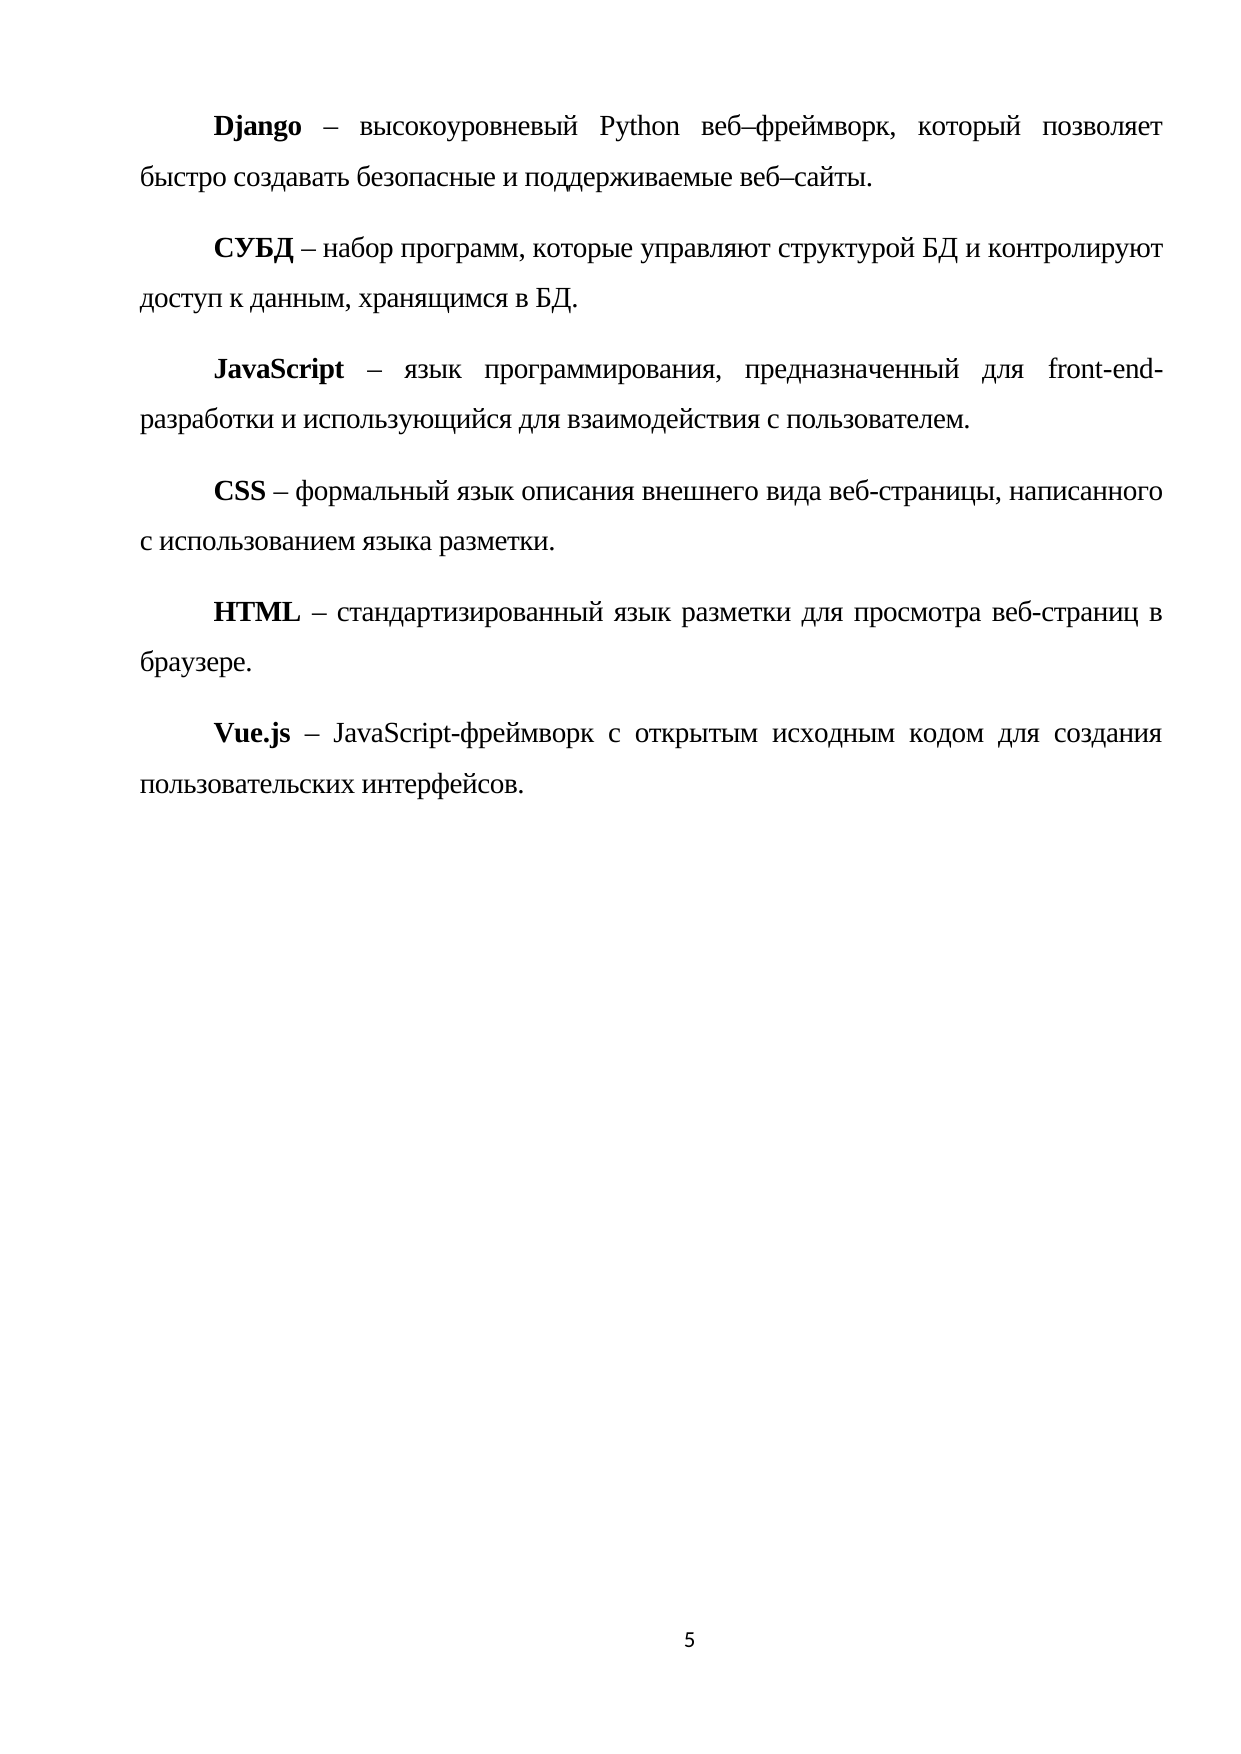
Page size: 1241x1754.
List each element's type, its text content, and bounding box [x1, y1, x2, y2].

text JavaScript – язык программирования, предназначенный для front-end-разработки и использующийся для взаимодействия с пользователем. [139, 351, 1163, 435]
text Vue.js – JavaScript-фреймворк с открытым исходным кодом для создания пользовательских интерфейсов. [139, 716, 1163, 799]
text CSS – формальный язык описания внешнего вида веб-страницы, написанного с использованием языка разметки. [139, 473, 1163, 557]
text СУБД – набор программ, которые управляют структурой БД и контролируют доступ к данным, хранящимся в БД. [139, 230, 1163, 314]
text HTML – стандартизированный язык разметки для просмотра веб-страниц в браузере. [139, 594, 1163, 678]
text Django – высокоуровневый Python веб–фреймворк, который позволяет быстро создавать безопасные и поддерживаемые веб–сайты. [139, 108, 1163, 192]
